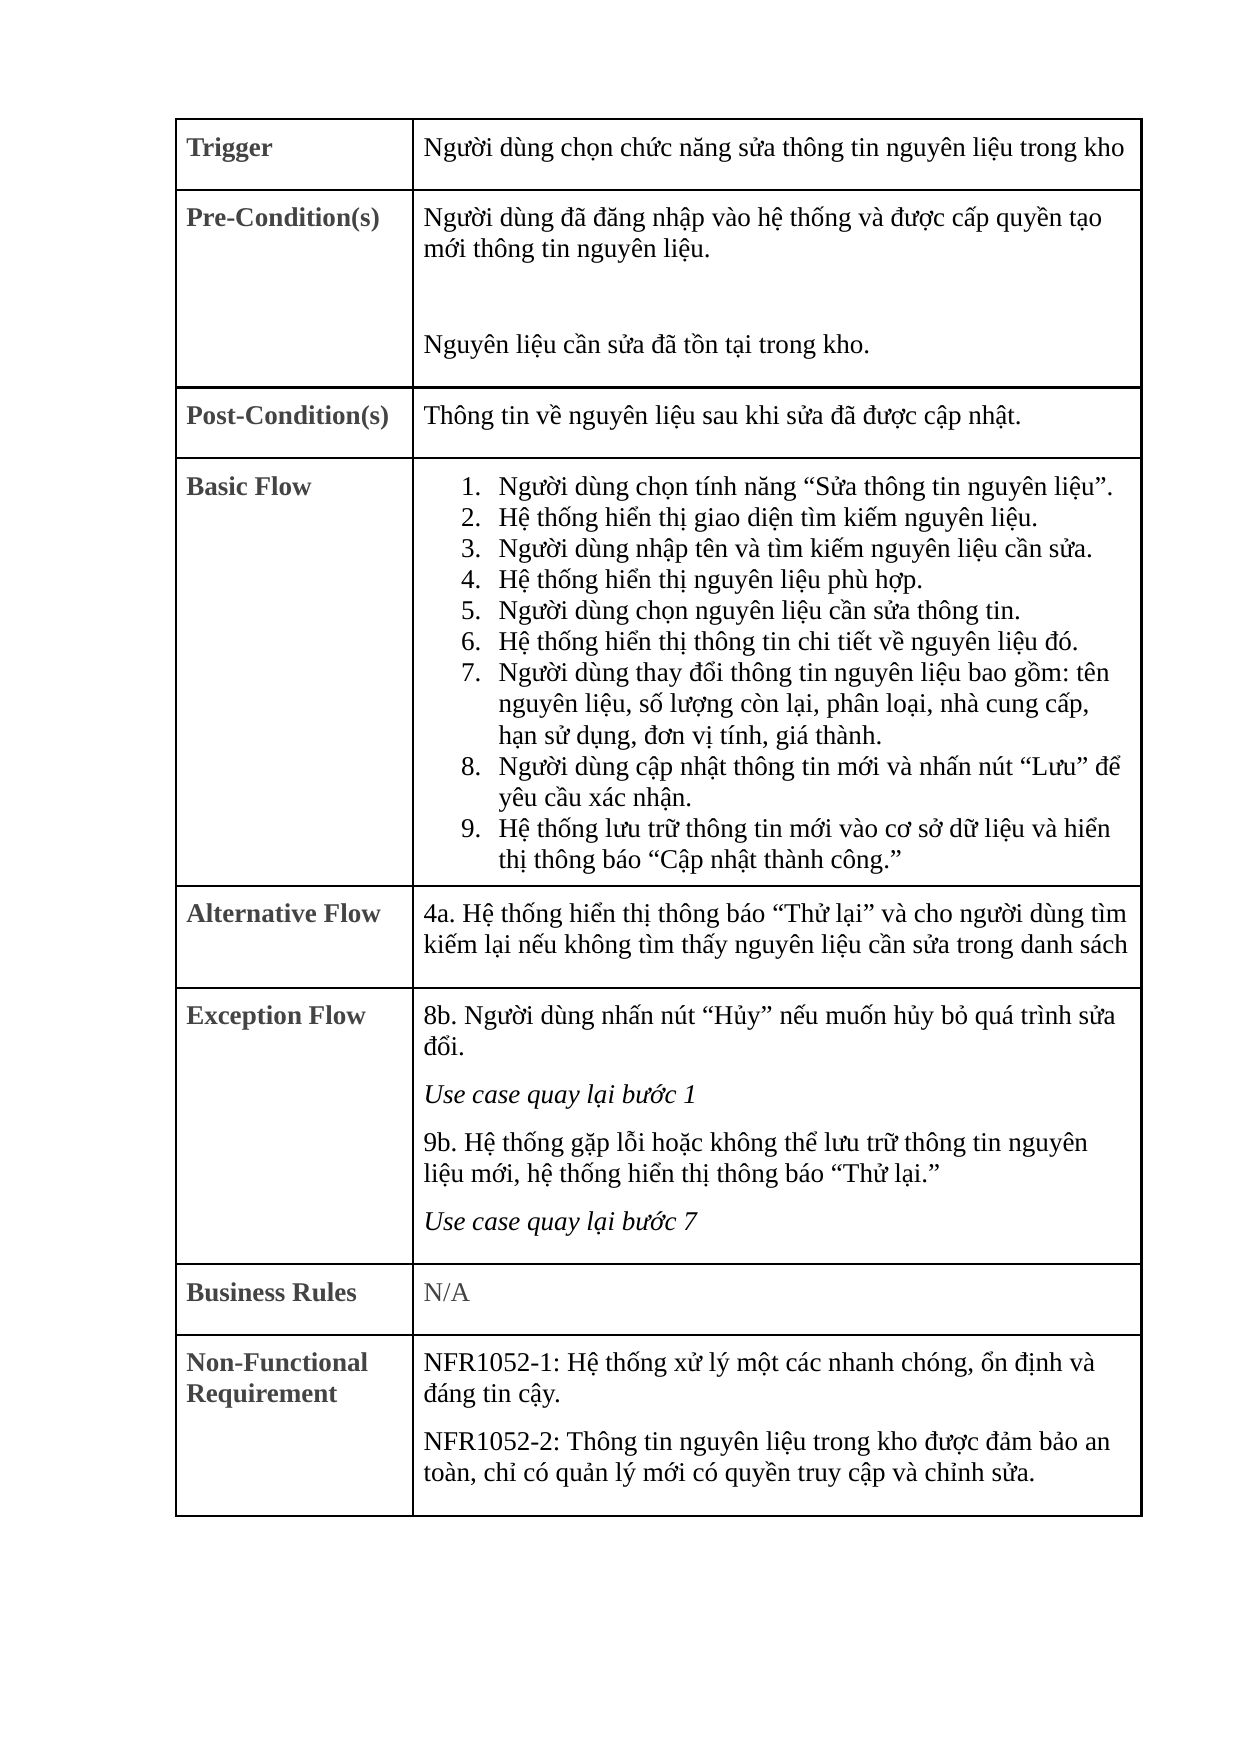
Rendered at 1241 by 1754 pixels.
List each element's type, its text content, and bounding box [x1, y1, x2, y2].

table_cell Alternative Flow [177, 887, 412, 987]
table_cell Người dùng chọn chức năng sửa thông tin nguyên liệu trong kho [414, 120, 1140, 189]
table_cell Non-Functional Requirement [177, 1336, 412, 1515]
table_cell N/A [414, 1265, 1140, 1334]
table_cell NFR1052-1: Hệ thống xử lý một các nhanh chóng, ổn định và đáng tin cậy. NFR1052-2: Thông tin nguyên liệu trong kho được đảm bảo an toàn, chỉ có quản lý mới có quyền truy cập và chỉnh sửa. [414, 1336, 1140, 1515]
table_cell Người dùng đã đăng nhập vào hệ thống và được cấp quyền tạo mới thông tin nguyên liệu. Nguyên liệu cần sửa đã tồn tại trong kho. [414, 191, 1140, 386]
table_cell 8b. Người dùng nhấn nút “Hủy” nếu muốn hủy bỏ quá trình sửa đổi. Use case quay lại bước 1 9b. Hệ thống gặp lỗi hoặc không thể lưu trữ thông tin nguyên liệu mới, hệ thống hiển thị thông báo “Thử lại.” Use case quay lại bước 7 [414, 989, 1140, 1263]
table_cell Basic Flow [177, 459, 412, 885]
table_cell Thông tin về nguyên liệu sau khi sửa đã được cập nhật. [414, 389, 1140, 457]
table_cell Exception Flow [177, 989, 412, 1263]
table_cell Trigger [177, 120, 412, 189]
table_cell Pre-Condition(s) [177, 191, 412, 386]
table_cell 4a. Hệ thống hiển thị thông báo “Thử lại” và cho người dùng tìm kiếm lại nếu không tìm thấy nguyên liệu cần sửa trong danh sách [414, 887, 1140, 987]
table_cell Post-Condition(s) [177, 389, 412, 457]
table_cell Người dùng chọn tính năng “Sửa thông tin nguyên liệu”. Hệ thống hiển thị giao diện tìm kiếm nguyên liệu. Người dùng nhập tên và tìm kiếm nguyên liệu cần sửa. Hệ thống hiển thị nguyên liệu phù hợp. Người dùng chọn nguyên liệu cần sửa thông tin. Hệ thống hiển thị thông tin chi tiết về nguyên liệu đó. Người dùng thay đổi thông tin nguyên liệu bao gồm: tên nguyên liệu, số lượng còn lại, phân loại, nhà cung cấp, hạn sử dụng, đơn vị tính, giá thành. Người dùng cập nhật thông tin mới và nhấn nút “Lưu” để yêu cầu xác nhận. Hệ thống lưu trữ thông tin mới vào cơ sở dữ liệu và hiển thị thông báo “Cập nhật thành công.” [414, 459, 1140, 885]
table_cell Business Rules [177, 1265, 412, 1334]
